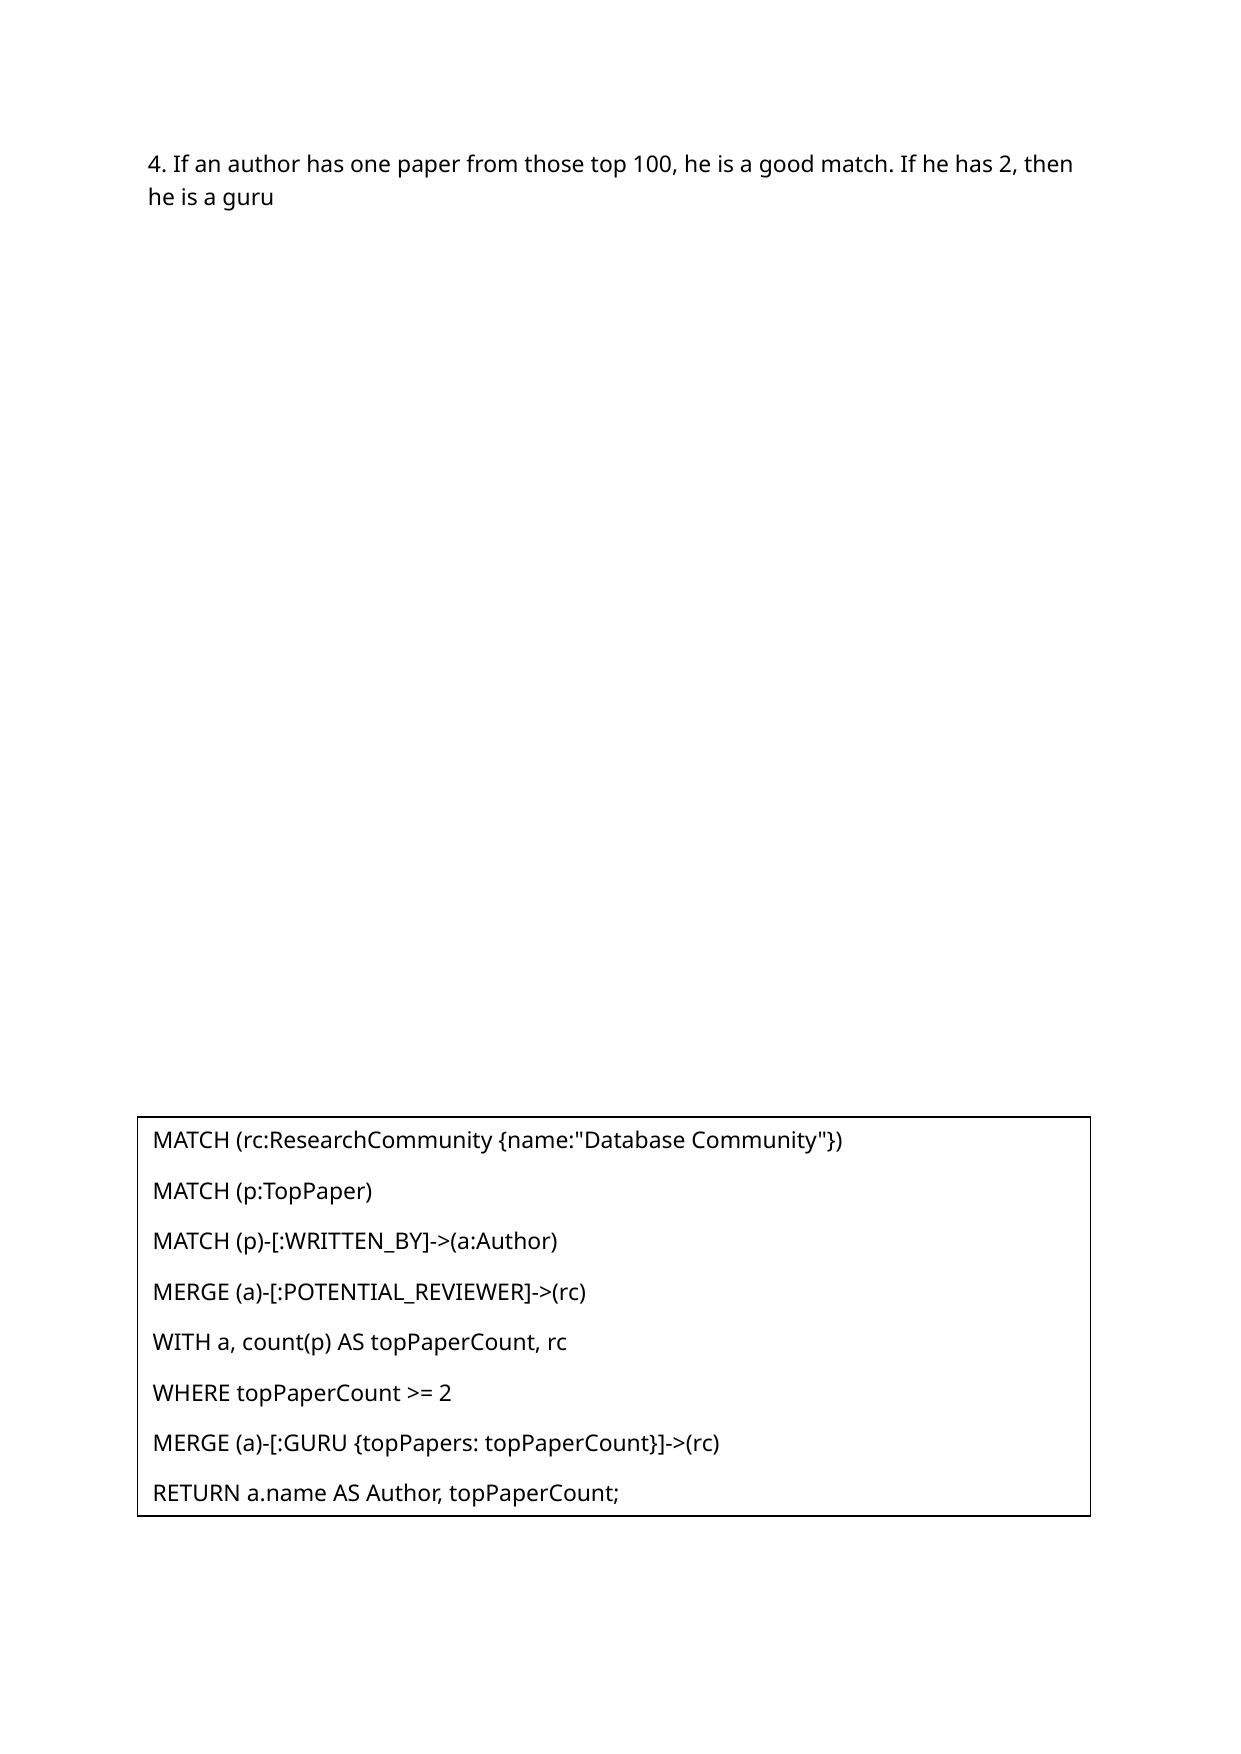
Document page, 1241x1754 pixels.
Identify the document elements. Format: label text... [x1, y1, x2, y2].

text 4. If an author has one paper from those top 100, he is a good match. If he has 2, then he is a guru [148, 148, 1093, 213]
